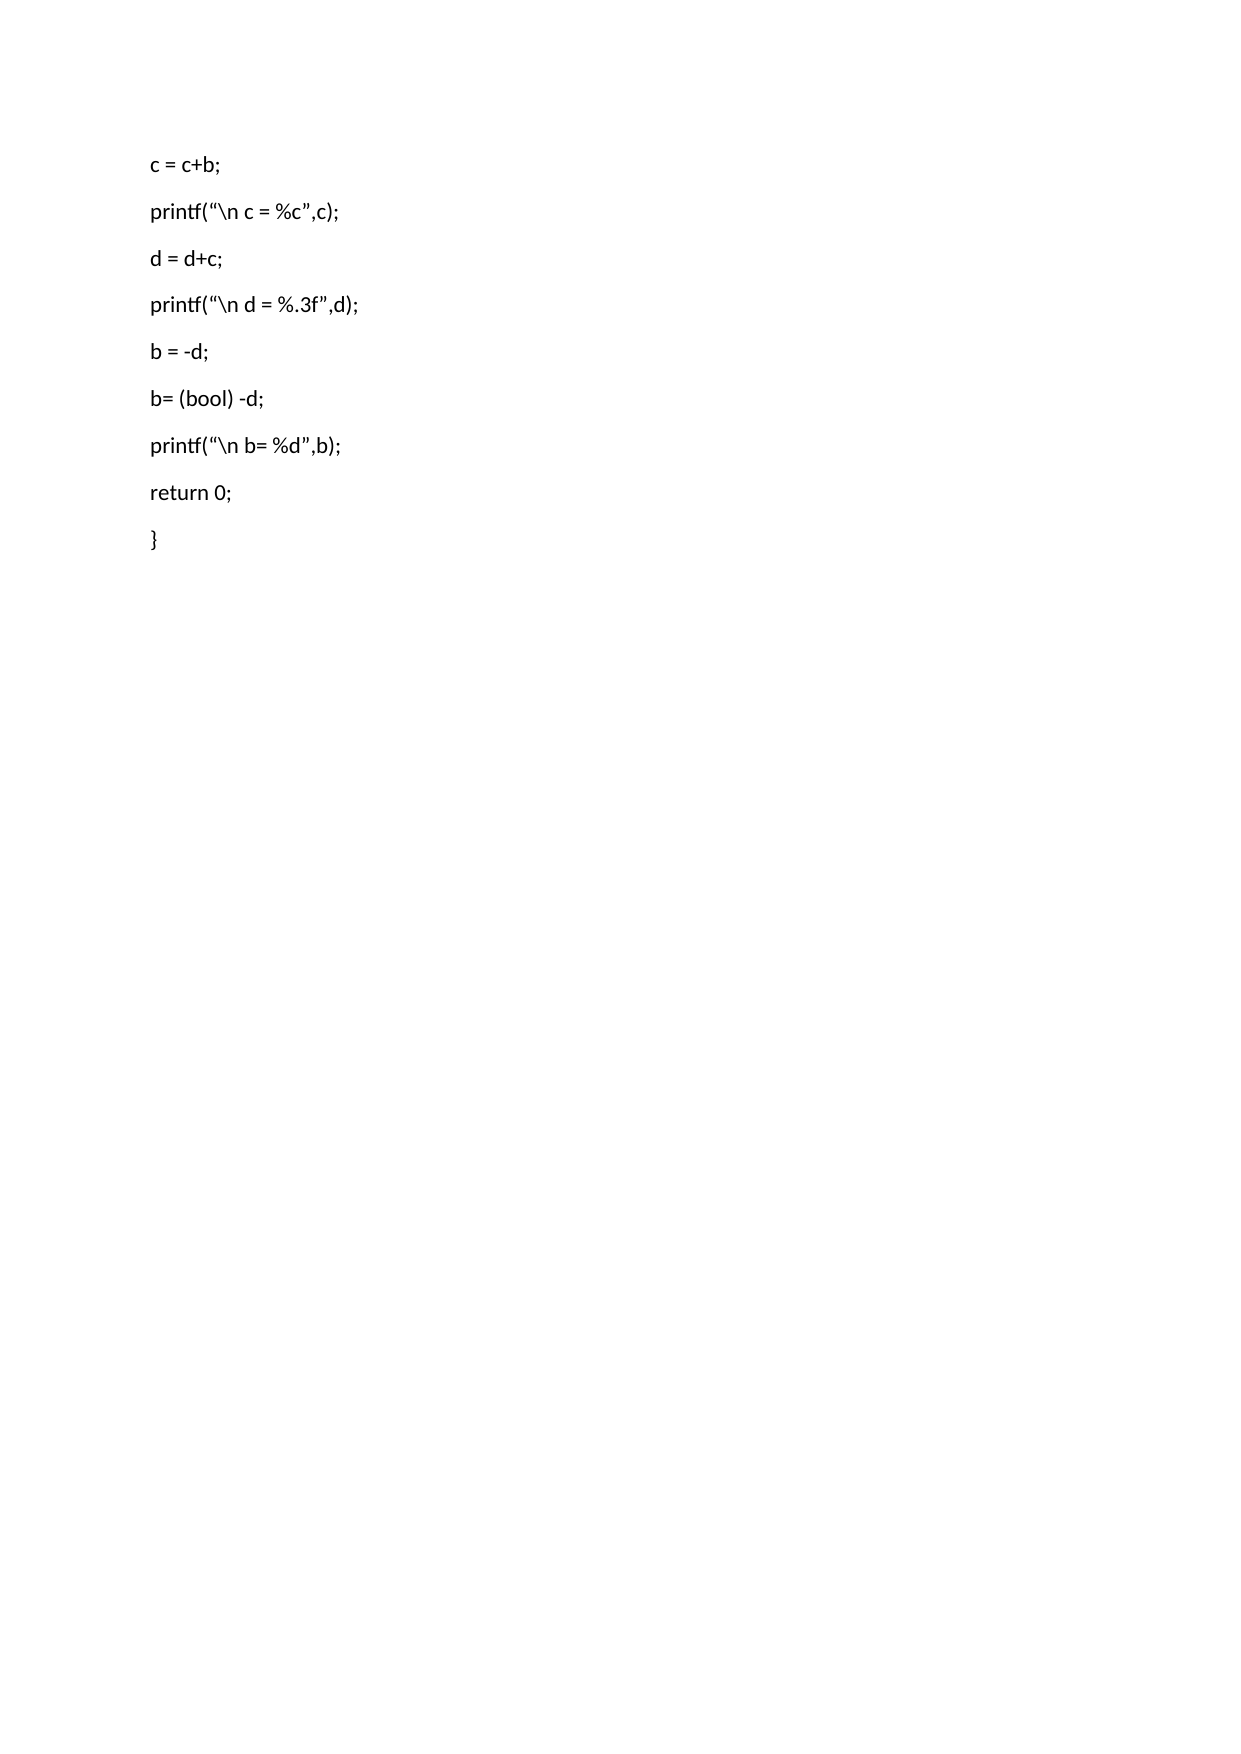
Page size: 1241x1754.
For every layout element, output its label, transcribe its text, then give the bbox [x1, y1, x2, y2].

text b = -d; [150, 337, 1090, 366]
text } [150, 525, 1090, 553]
text printf(“\n d = %.3f”,d); [150, 291, 1090, 319]
text c = c+b; [150, 150, 1090, 178]
text printf(“\n b= %d”,b); [150, 431, 1090, 459]
text b= (bool) -d; [150, 384, 1090, 412]
text return 0; [150, 478, 1090, 506]
text d = d+c; [150, 244, 1090, 272]
text printf(“\n c = %c”,c); [150, 197, 1090, 225]
